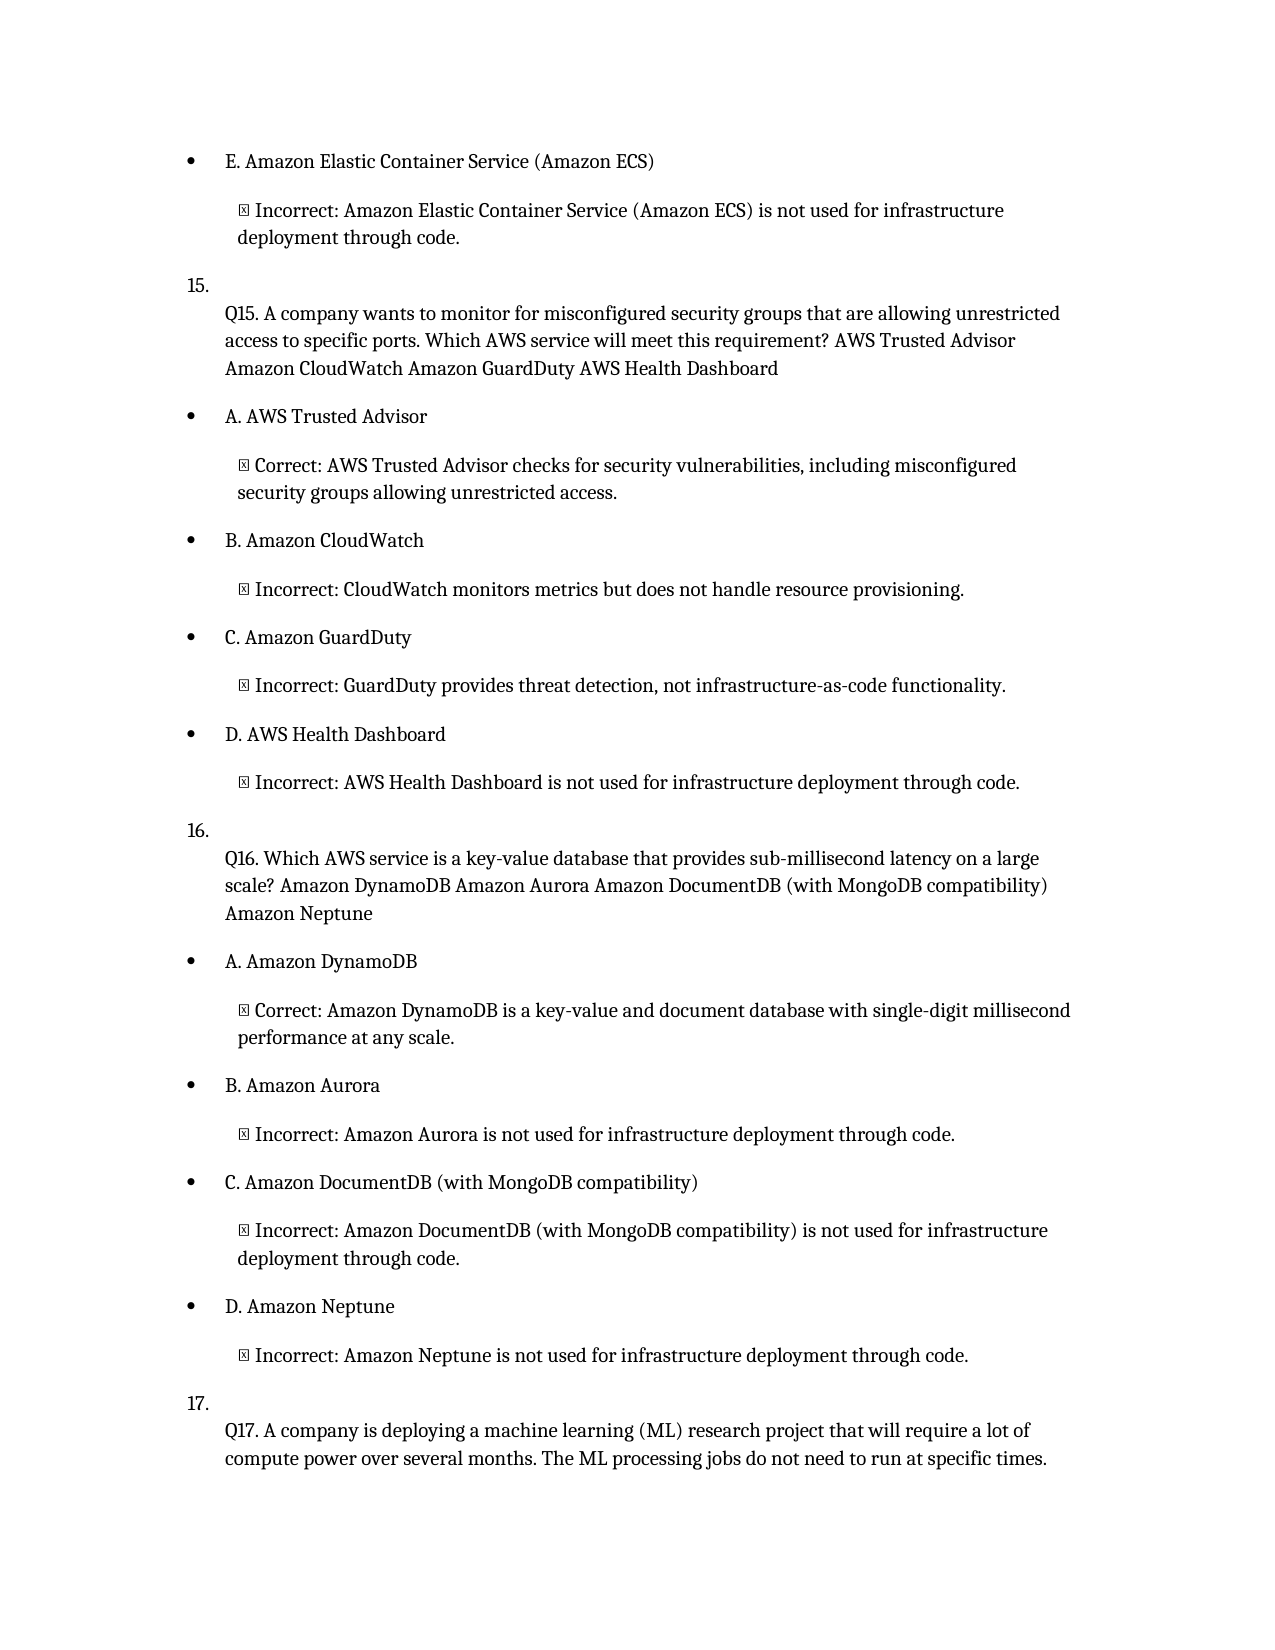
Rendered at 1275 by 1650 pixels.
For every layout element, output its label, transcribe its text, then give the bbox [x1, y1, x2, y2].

text ✅ Correct: Amazon DynamoDB is a key-value and document database with single-digit millisecond performance at any scale. [237, 998, 1087, 1050]
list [187, 1392, 1087, 1471]
list D. Amazon Neptune [187, 1295, 1087, 1319]
list B. Amazon CloudWatch [187, 529, 1087, 553]
list Q15. A company wants to monitor for misconfigured security groups that are allowing unrestricted access to specific ports. Which AWS service will meet this requirement? AWS Trusted Advisor Amazon CloudWatch Amazon GuardDuty AWS Health Dashboard [187, 274, 1087, 381]
list C. Amazon DocumentDB (with MongoDB compatibility) [187, 1171, 1087, 1195]
text ❌ Incorrect: Amazon DocumentDB (with MongoDB compatibility) is not used for infrastructure deployment through code. [237, 1219, 1087, 1271]
text ❌ Incorrect: GuardDuty provides threat detection, not infrastructure-as-code functionality. [237, 674, 1087, 698]
list Q16. Which AWS service is a key-value database that provides sub-millisecond latency on a large scale? Amazon DynamoDB Amazon Aurora Amazon DocumentDB (with MongoDB compatibility) Amazon Neptune [187, 819, 1087, 926]
text ❌ Incorrect: Amazon Aurora is not used for infrastructure deployment through code. [237, 1122, 1087, 1146]
list A. Amazon DynamoDB [187, 950, 1087, 974]
text ❌ Incorrect: Amazon Neptune is not used for infrastructure deployment through code. [237, 1343, 1087, 1367]
text ❌ Incorrect: AWS Health Dashboard is not used for infrastructure deployment through code. [237, 771, 1087, 795]
list A. AWS Trusted Advisor [187, 405, 1087, 429]
list B. Amazon Aurora [187, 1074, 1087, 1098]
list E. Amazon Elastic Container Service (Amazon ECS) [187, 150, 1087, 174]
text ❌ Incorrect: Amazon Elastic Container Service (Amazon ECS) is not used for infrastructure deployment through code. [237, 198, 1087, 250]
text ✅ Correct: AWS Trusted Advisor checks for security vulnerabilities, including misconfigured security groups allowing unrestricted access. [237, 453, 1087, 505]
list C. Amazon GuardDuty [187, 626, 1087, 650]
text ❌ Incorrect: CloudWatch monitors metrics but does not handle resource provisioning. [237, 577, 1087, 601]
list D. AWS Health Dashboard [187, 722, 1087, 746]
